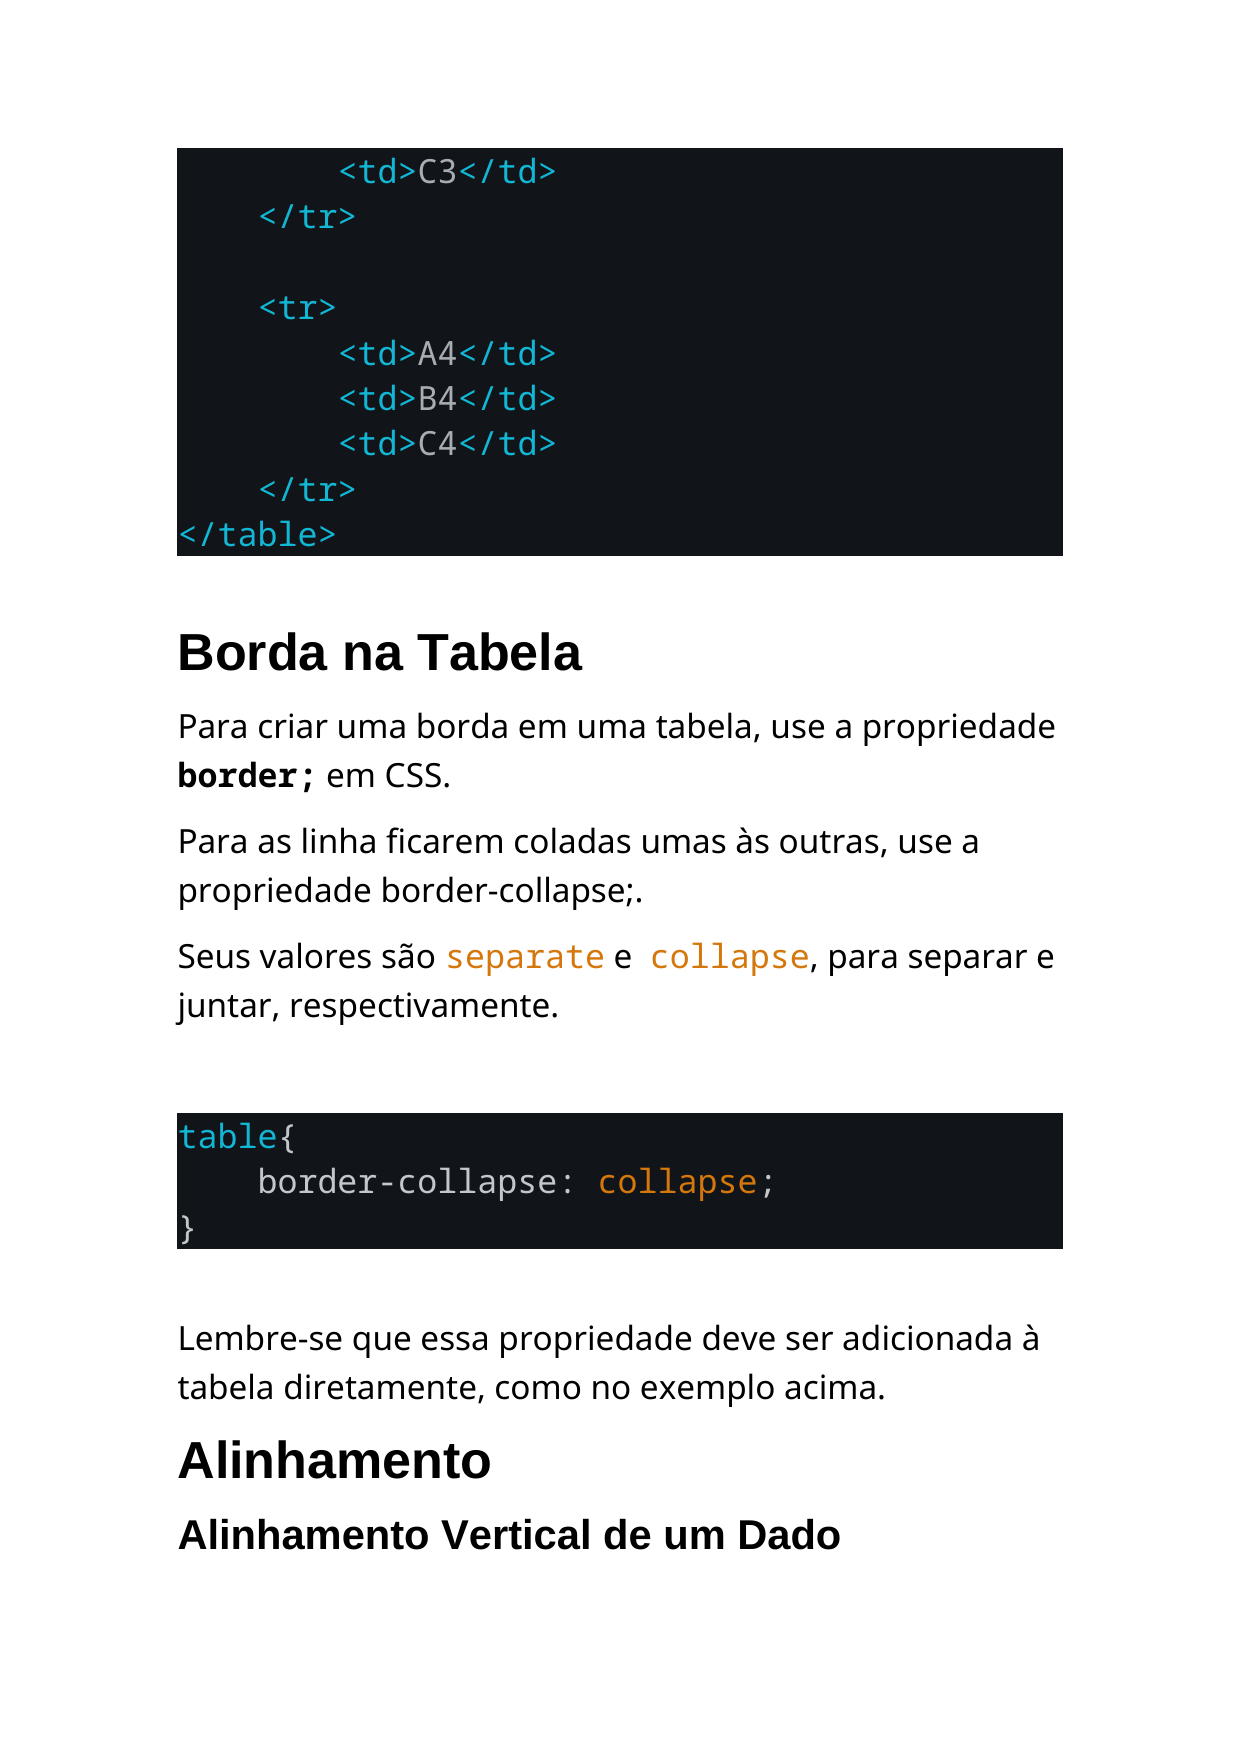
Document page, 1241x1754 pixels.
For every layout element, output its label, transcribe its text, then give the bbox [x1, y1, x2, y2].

text </tr> [177, 193, 1063, 238]
text </table> [177, 511, 1063, 556]
text Lembre-se que essa propriedade deve ser adicionada à tabela diretamente, como no exemplo acima. [177, 1314, 1063, 1409]
text Para as linha ficarem coladas umas às outras, use a propriedade border-collapse;. [177, 818, 1063, 912]
text <td>C3</td> [177, 148, 1063, 193]
text Alinhamento [177, 1429, 1063, 1489]
text <td>C4</td> [177, 420, 1063, 466]
text <td>B4</td> [177, 375, 1063, 420]
text </tr> [177, 466, 1063, 511]
text border-collapse: collapse; [177, 1158, 1063, 1203]
text Para criar uma borda em uma tabela, use a propriedade border; em CSS. [177, 703, 1063, 798]
text Alinhamento Vertical de um Dado [177, 1511, 1063, 1558]
text <td>A4</td> [177, 329, 1063, 375]
text } [177, 1203, 1063, 1249]
text Seus valores são separate e collapse, para separar e juntar, respectivamente. [177, 932, 1063, 1027]
text <tr> [177, 284, 1063, 329]
text table{ [177, 1113, 1063, 1158]
text Borda na Tabela [177, 622, 1063, 682]
